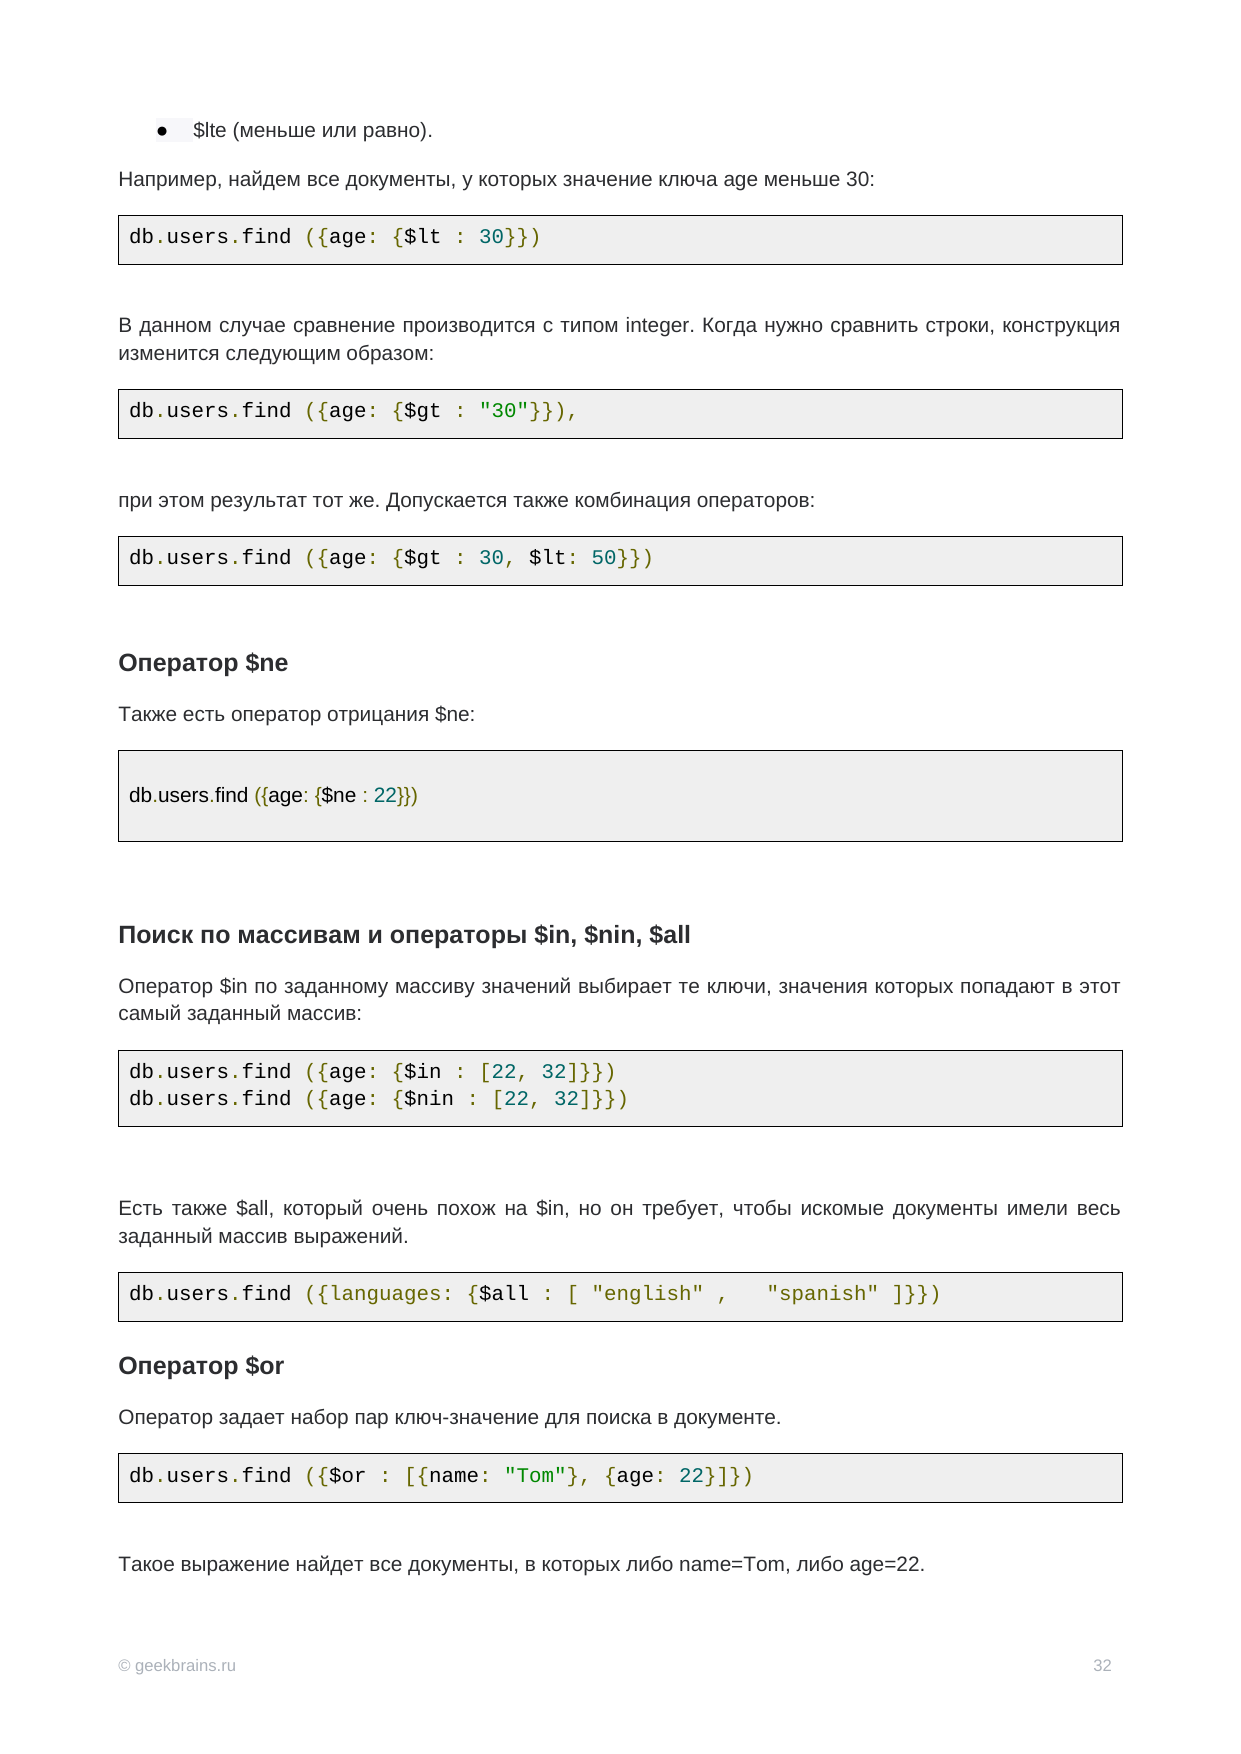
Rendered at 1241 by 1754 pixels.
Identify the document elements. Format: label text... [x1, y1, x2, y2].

text Оператор задает набор пар ключ-значение для поиска в документе. [118, 1405, 1122, 1429]
subtitle Поиск по массивам и операторы $in, $nin, $all [118, 920, 1122, 948]
text Такое выражение найдет все документы, в которых либо name=Tom, либо age=22. [118, 1524, 1122, 1576]
table_header db.users.find ({age: {$ne : 22}}) [119, 751, 1122, 841]
text Например, найдем все документы, у которых значение ключа age меньше 30: [118, 166, 1122, 190]
text В данном случае сравнение производится с типом integer. Когда нужно сравнить строки, конструкция изменится следующим образом: [118, 286, 1122, 364]
table_header db.users.find ({age: {$in : [22, 32]}}) db.users.find ({age: {$nin : [22, 32]}}) [119, 1051, 1122, 1126]
text Есть также $all, который очень похож на $in, но он требует, чтобы искомые документы имели весь заданный массив выражений. [118, 1196, 1122, 1247]
text Также есть оператор отрицания $ne: [118, 702, 1122, 726]
table_header db.users.find ({age: {$gt : 30, $lt: 50}}) [119, 537, 1122, 585]
table_header db.users.find ({age: {$gt : "30"}}), [119, 390, 1122, 438]
text Оператор $in по заданному массиву значений выбирает те ключи, значения которых попадают в этот самый заданный массив: [118, 974, 1122, 1025]
subtitle Оператор $ne [118, 615, 1122, 677]
text при этом результат тот же. Допускается также комбинация операторов: [118, 460, 1122, 511]
table_header db.users.find ({$or : [{name: "Tom"}, {age: 22}]}) [119, 1454, 1122, 1502]
subtitle Оператор $or [118, 1351, 1122, 1380]
table_header db.users.find ({languages: {$all : [ "english" , "spanish" ]}}) [119, 1273, 1122, 1321]
list $lte (меньше или равно). [193, 118, 1122, 142]
table_header db.users.find ({age: {$lt : 30}}) [119, 216, 1122, 264]
